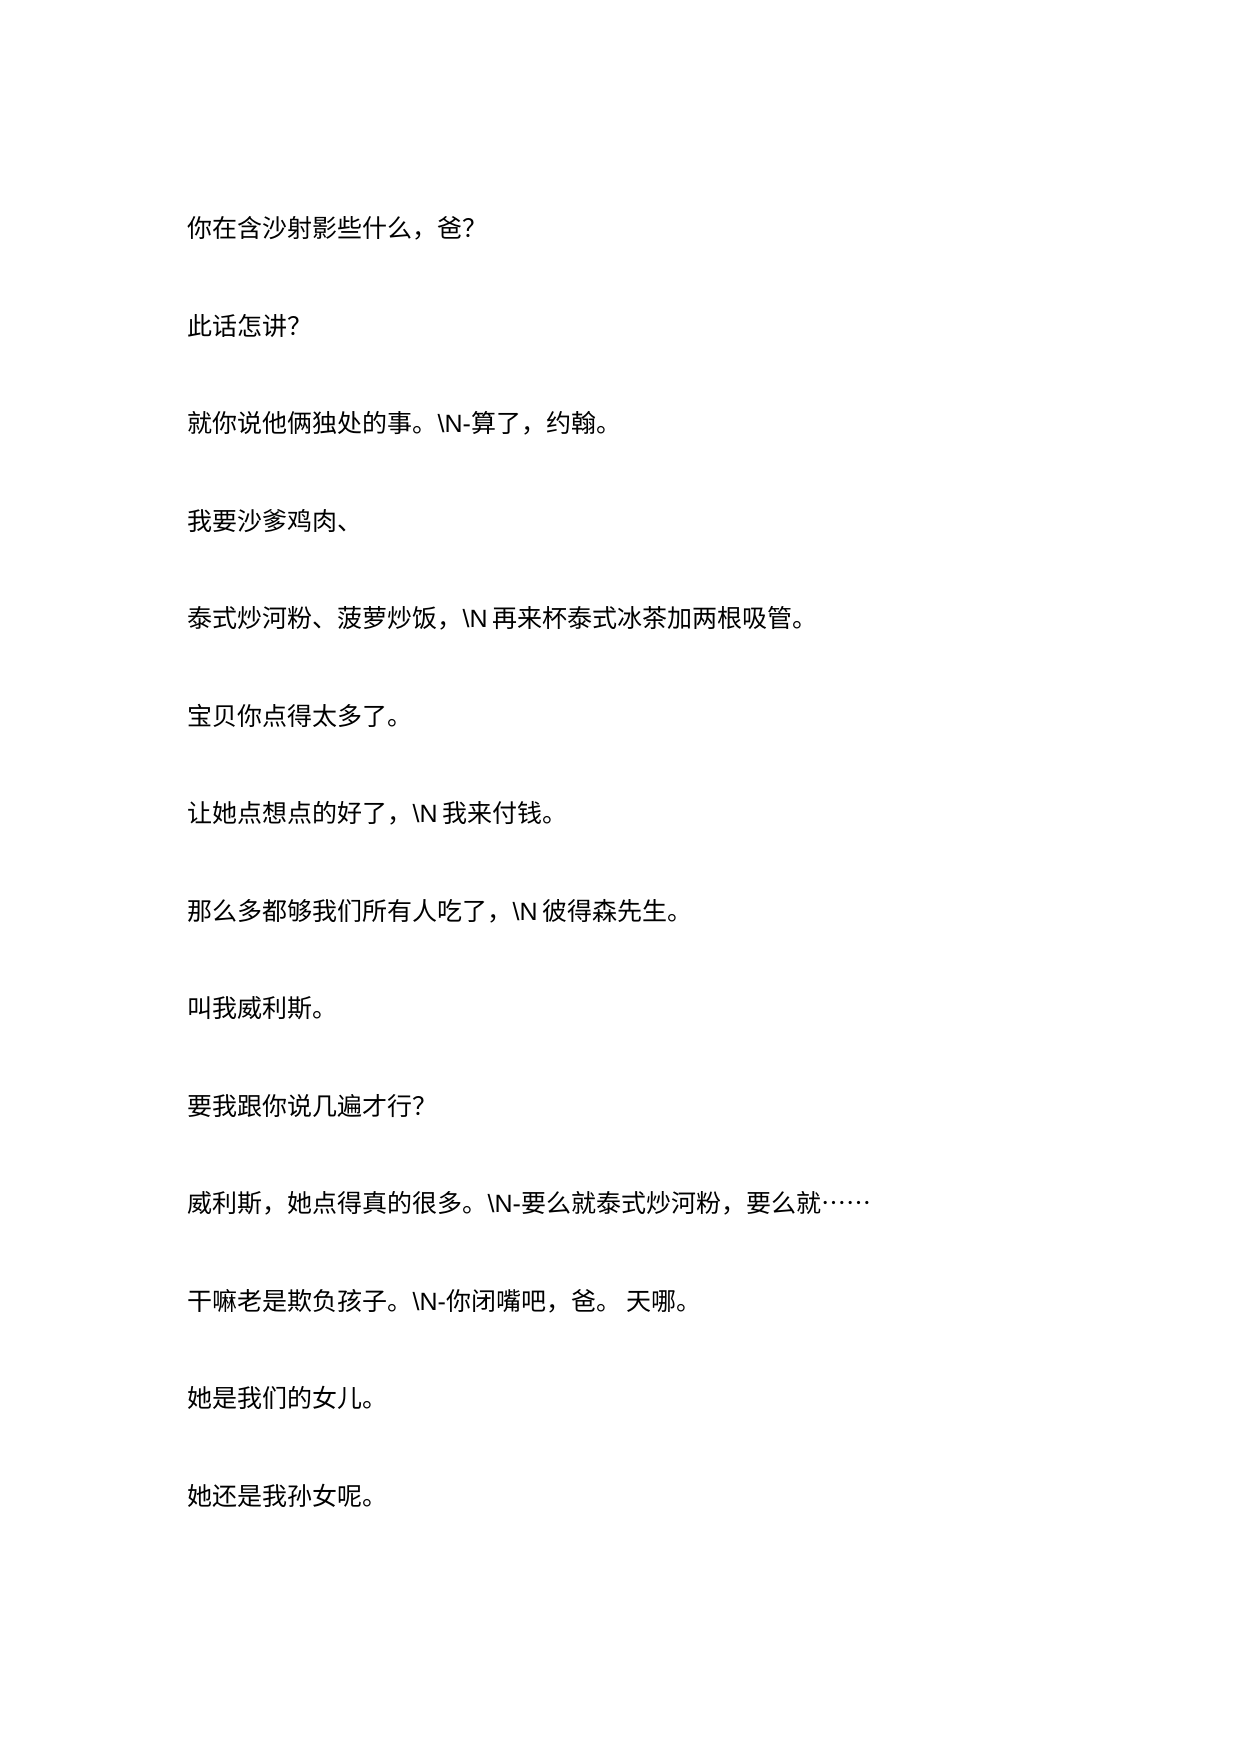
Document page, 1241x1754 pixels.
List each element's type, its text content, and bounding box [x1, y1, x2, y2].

text 要我跟你说几遍才行？ [187, 1072, 1053, 1137]
text 你在含沙射影些什么，爸？ [187, 194, 1053, 259]
text 我要沙爹鸡肉、 [187, 487, 1053, 552]
text 她是我们的女儿。 [187, 1364, 1053, 1429]
text 那么多都够我们所有人吃了，\N彼得森先生。 [187, 877, 1053, 942]
text 让她点想点的好了，\N我来付钱。 [187, 779, 1053, 844]
text 威利斯，她点得真的很多。\N-要么就泰式炒河粉，要么就…… [187, 1169, 1053, 1234]
text 就你说他俩独处的事。\N-算了，约翰。 [187, 389, 1053, 454]
text 此话怎讲？ [187, 292, 1053, 357]
text 泰式炒河粉、菠萝炒饭，\N再来杯泰式冰茶加两根吸管。 [187, 584, 1053, 649]
text 她还是我孙女呢。 [187, 1462, 1053, 1527]
text 叫我威利斯。 [187, 974, 1053, 1039]
text 宝贝你点得太多了。 [187, 682, 1053, 747]
text 干嘛老是欺负孩子。\N-你闭嘴吧，爸。 天哪。 [187, 1267, 1053, 1332]
